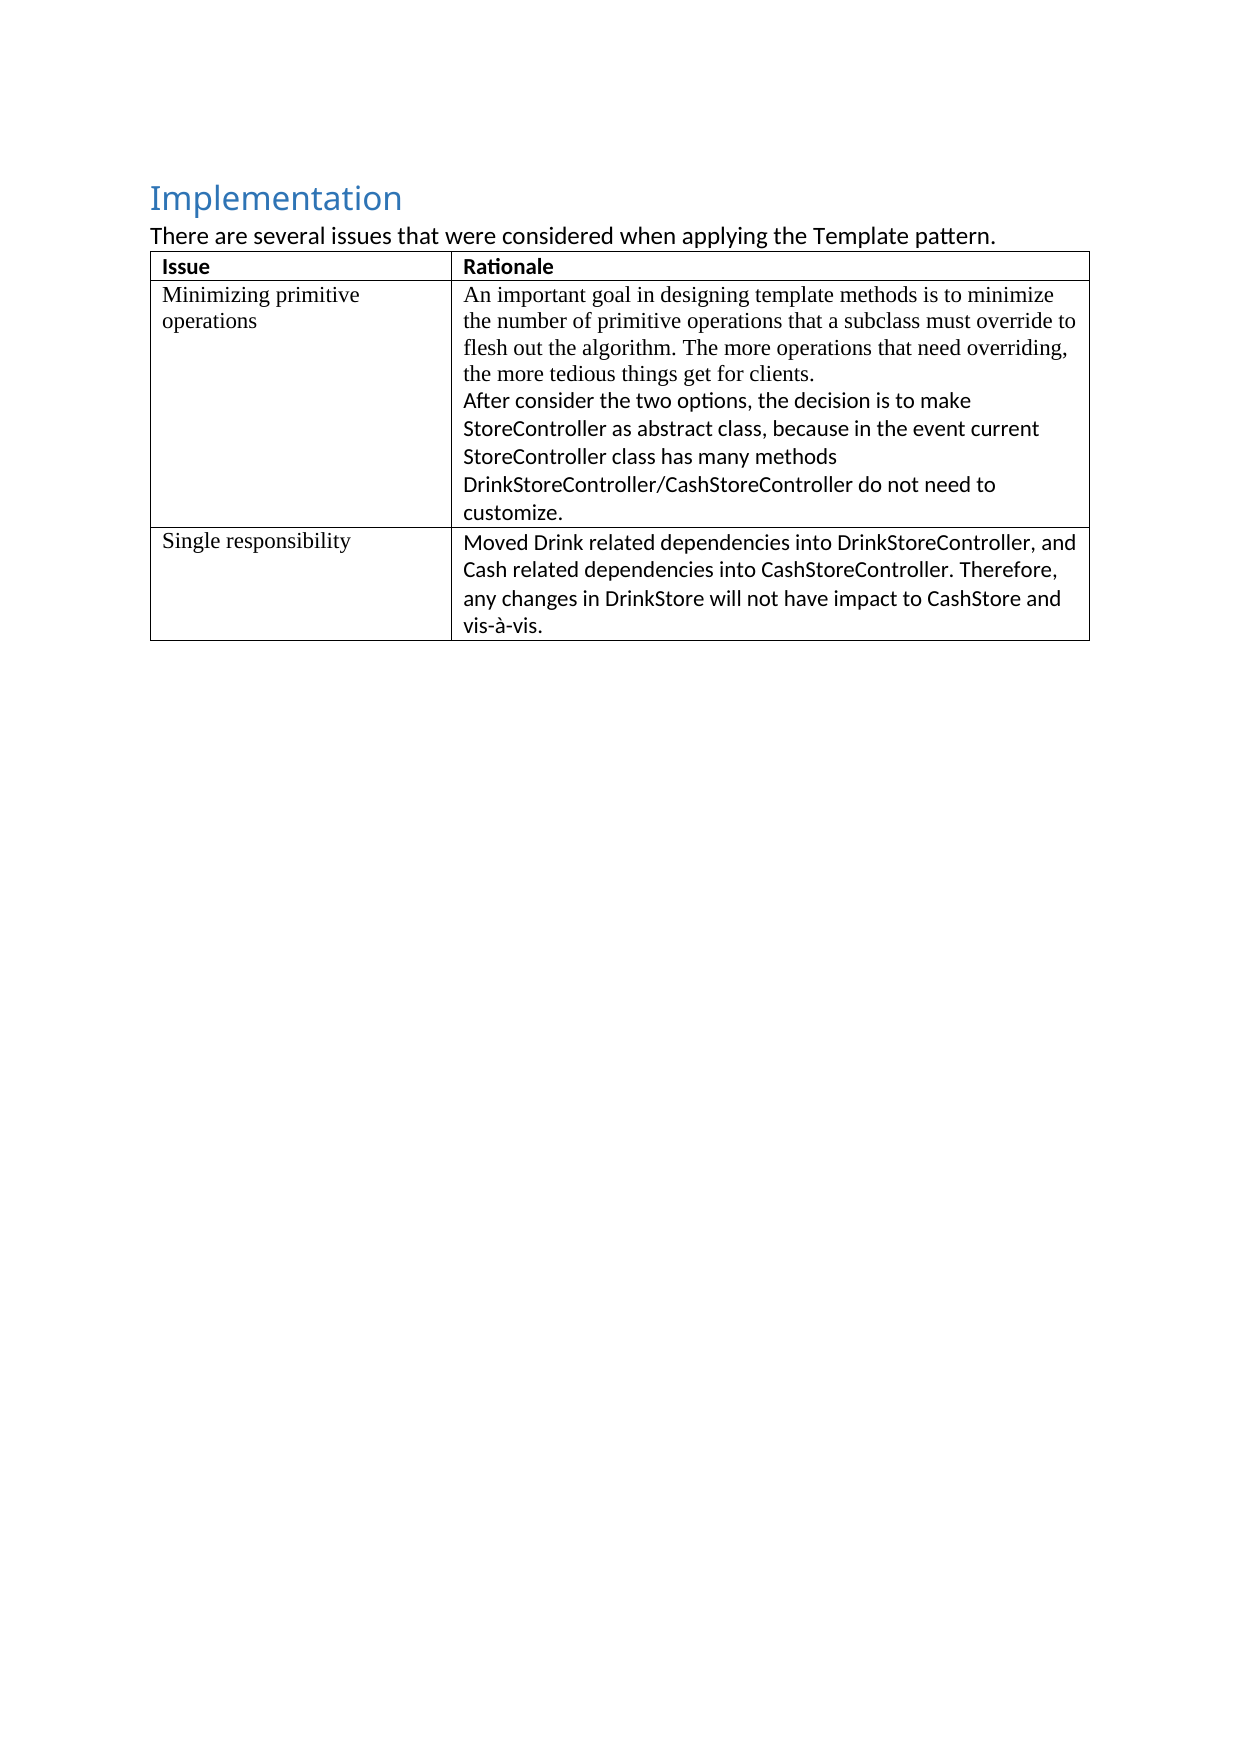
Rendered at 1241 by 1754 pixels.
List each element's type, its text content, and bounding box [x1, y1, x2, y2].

text There are several issues that were considered when applying the Template pattern. [150, 220, 1090, 251]
table_cell Minimizing primitive operations [151, 281, 451, 527]
table_cell Moved Drink related dependencies into DrinkStoreController, and Cash related dependencies into CashStoreController. Therefore, any changes in DrinkStore will not have impact to CashStore and vis-à-vis. [452, 528, 1089, 640]
table_cell An important goal in designing template methods is to minimize the number of primitive operations that a subclass must override to flesh out the algorithm. The more operations that need overriding, the more tedious things get for clients. After consider the two options, the decision is to make StoreController as abstract class, because in the event current StoreController class has many methods DrinkStoreController/CashStoreController do not need to customize. [452, 281, 1089, 527]
table_header Issue [151, 252, 451, 280]
subtitle Implementation [150, 175, 1090, 220]
table_cell Single responsibility [151, 528, 451, 640]
table_header Rationale [452, 252, 1089, 280]
